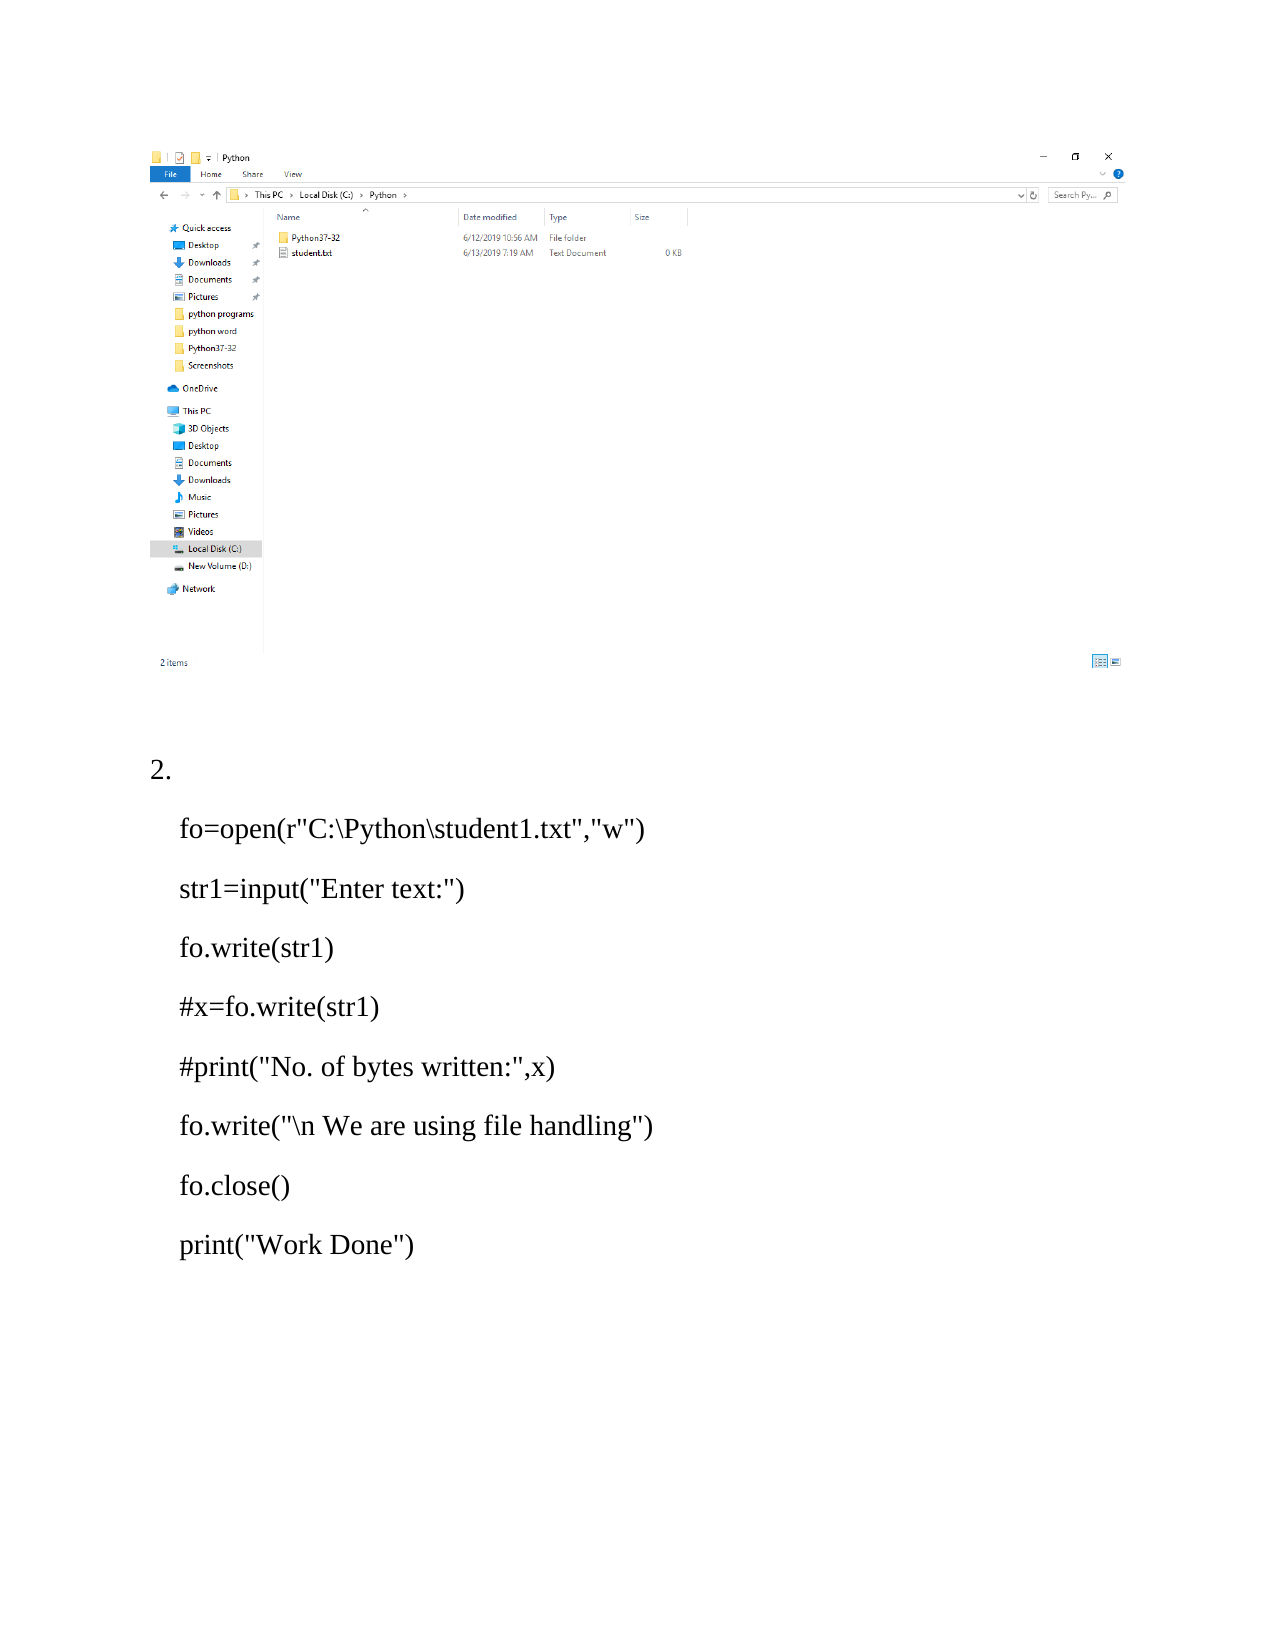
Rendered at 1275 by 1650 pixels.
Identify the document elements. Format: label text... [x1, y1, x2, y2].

text fo.write(str1) [150, 930, 1125, 964]
text print("Work Done") [150, 1227, 1125, 1261]
text fo.close() [150, 1168, 1125, 1201]
text str1=input("Enter text:") [150, 871, 1125, 904]
text #x=fo.write(str1) [150, 989, 1125, 1023]
text fo=open(r"C:\Python\student1.txt","w") [150, 811, 1125, 845]
text #print("No. of bytes written:",x) [150, 1049, 1125, 1082]
text 2. [150, 752, 1125, 786]
text fo.write("\n We are using file handling") [150, 1108, 1125, 1142]
picture [150, 150, 1126, 668]
